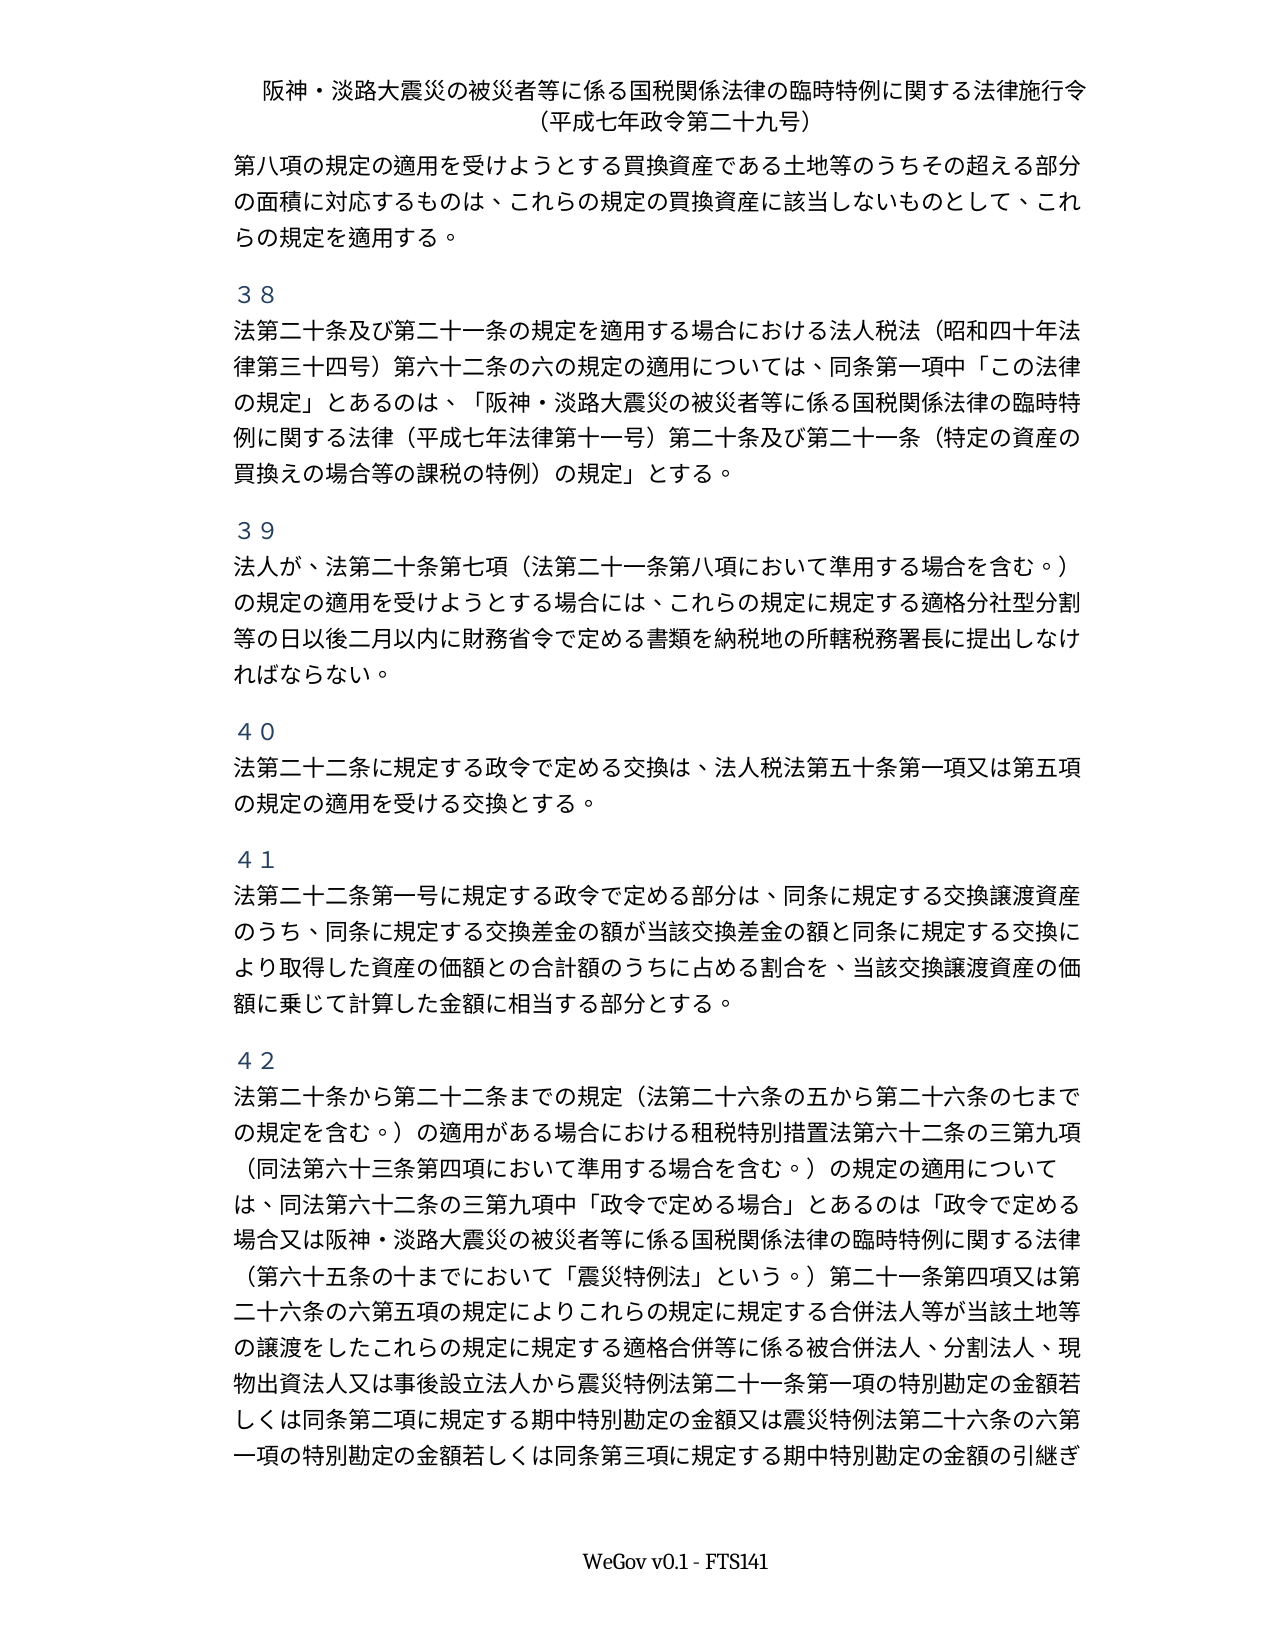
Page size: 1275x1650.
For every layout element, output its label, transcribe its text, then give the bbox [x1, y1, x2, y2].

text 法第二十二条第一号に規定する政令で定める部分は、同条に規定する交換譲渡資産のうち、同条に規定する交換差金の額が当該交換差金の額と同条に規定する交換により取得した資産の価額との合計額のうちに占める割合を、当該交換譲渡資産の価額に乗じて計算した金額に相当する部分とする。 [233, 880, 1087, 1019]
subtitle ４１ [233, 844, 1087, 876]
subtitle ４０ [233, 716, 1087, 747]
text 法第二十二条に規定する政令で定める交換は、法人税法第五十条第一項又は第五項の規定の適用を受ける交換とする。 [233, 752, 1087, 819]
text 法人が、法第二十条第七項（法第二十一条第八項において準用する場合を含む。）の規定の適用を受けようとする場合には、これらの規定に規定する適格分社型分割等の日以後二月以内に財務省令で定める書類を納税地の所轄税務署長に提出しなければならない。 [233, 551, 1087, 690]
text 法第二十条及び第二十一条の規定を適用する場合における法人税法（昭和四十年法律第三十四号）第六十二条の六の規定の適用については、同条第一項中「この法律の規定」とあるのは、「阪神・淡路大震災の被災者等に係る国税関係法律の臨時特例に関する法律（平成七年法律第十一号）第二十条及び第二十一条（特定の資産の買換えの場合等の課税の特例）の規定」とする。 [233, 314, 1087, 489]
subtitle ３８ [233, 279, 1087, 310]
subtitle ４２ [233, 1045, 1087, 1076]
subtitle ３９ [233, 515, 1087, 546]
